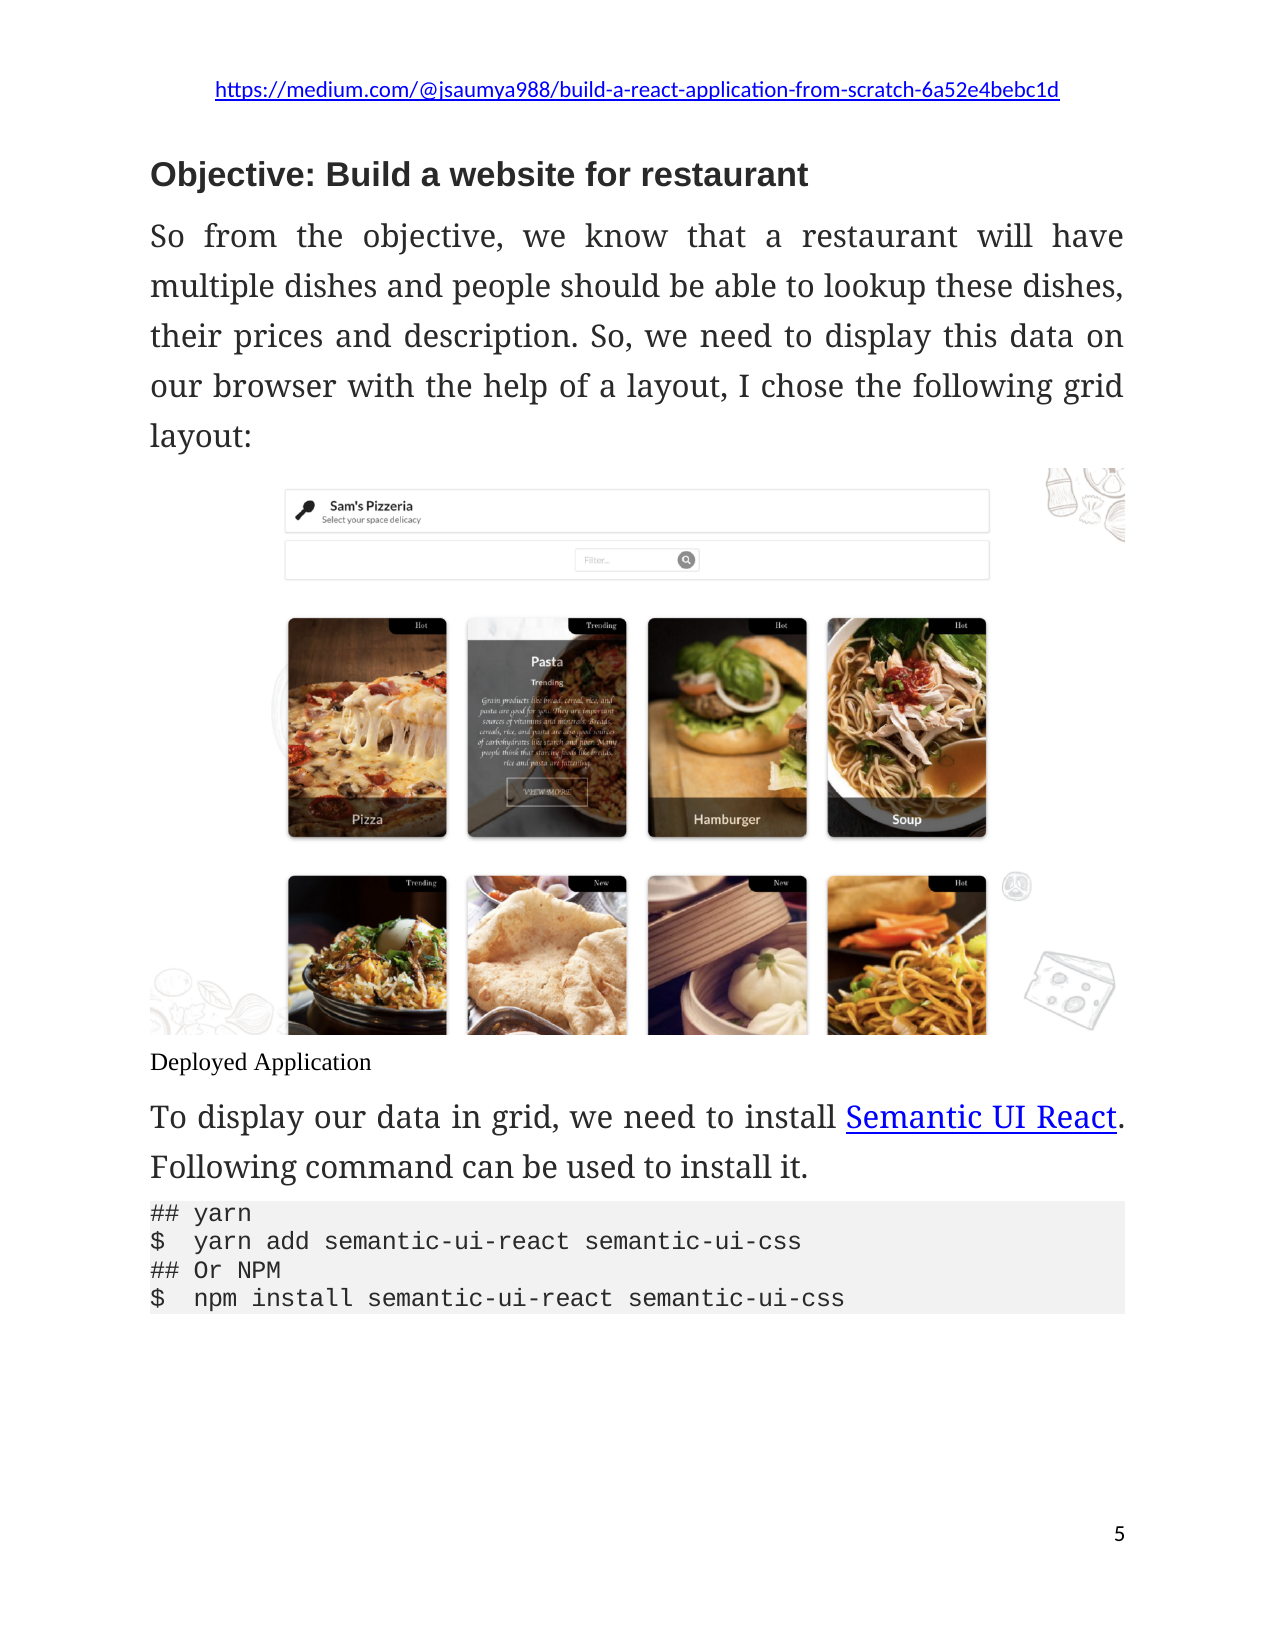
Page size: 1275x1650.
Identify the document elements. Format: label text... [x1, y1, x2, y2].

text ## yarn $ yarn add semantic-ui-react semantic-ui-css ## Or NPM $ npm install semantic-ui-react semantic-ui-css [150, 1201, 1125, 1314]
text Objective: Build a website for restaurant [150, 150, 1125, 194]
text To display our data in grid, we need to install Semantic UI React. Following command can be used to install it. [150, 1088, 1125, 1188]
text Deployed Application [150, 1047, 1125, 1076]
text So from the objective, we know that a restaurant will have multiple dishes and people should be able to lookup these dishes, their prices and description. So, we need to display this data on our browser with the help of a layout, I chose the following grid layout: [150, 206, 1125, 456]
picture [150, 468, 1125, 1035]
